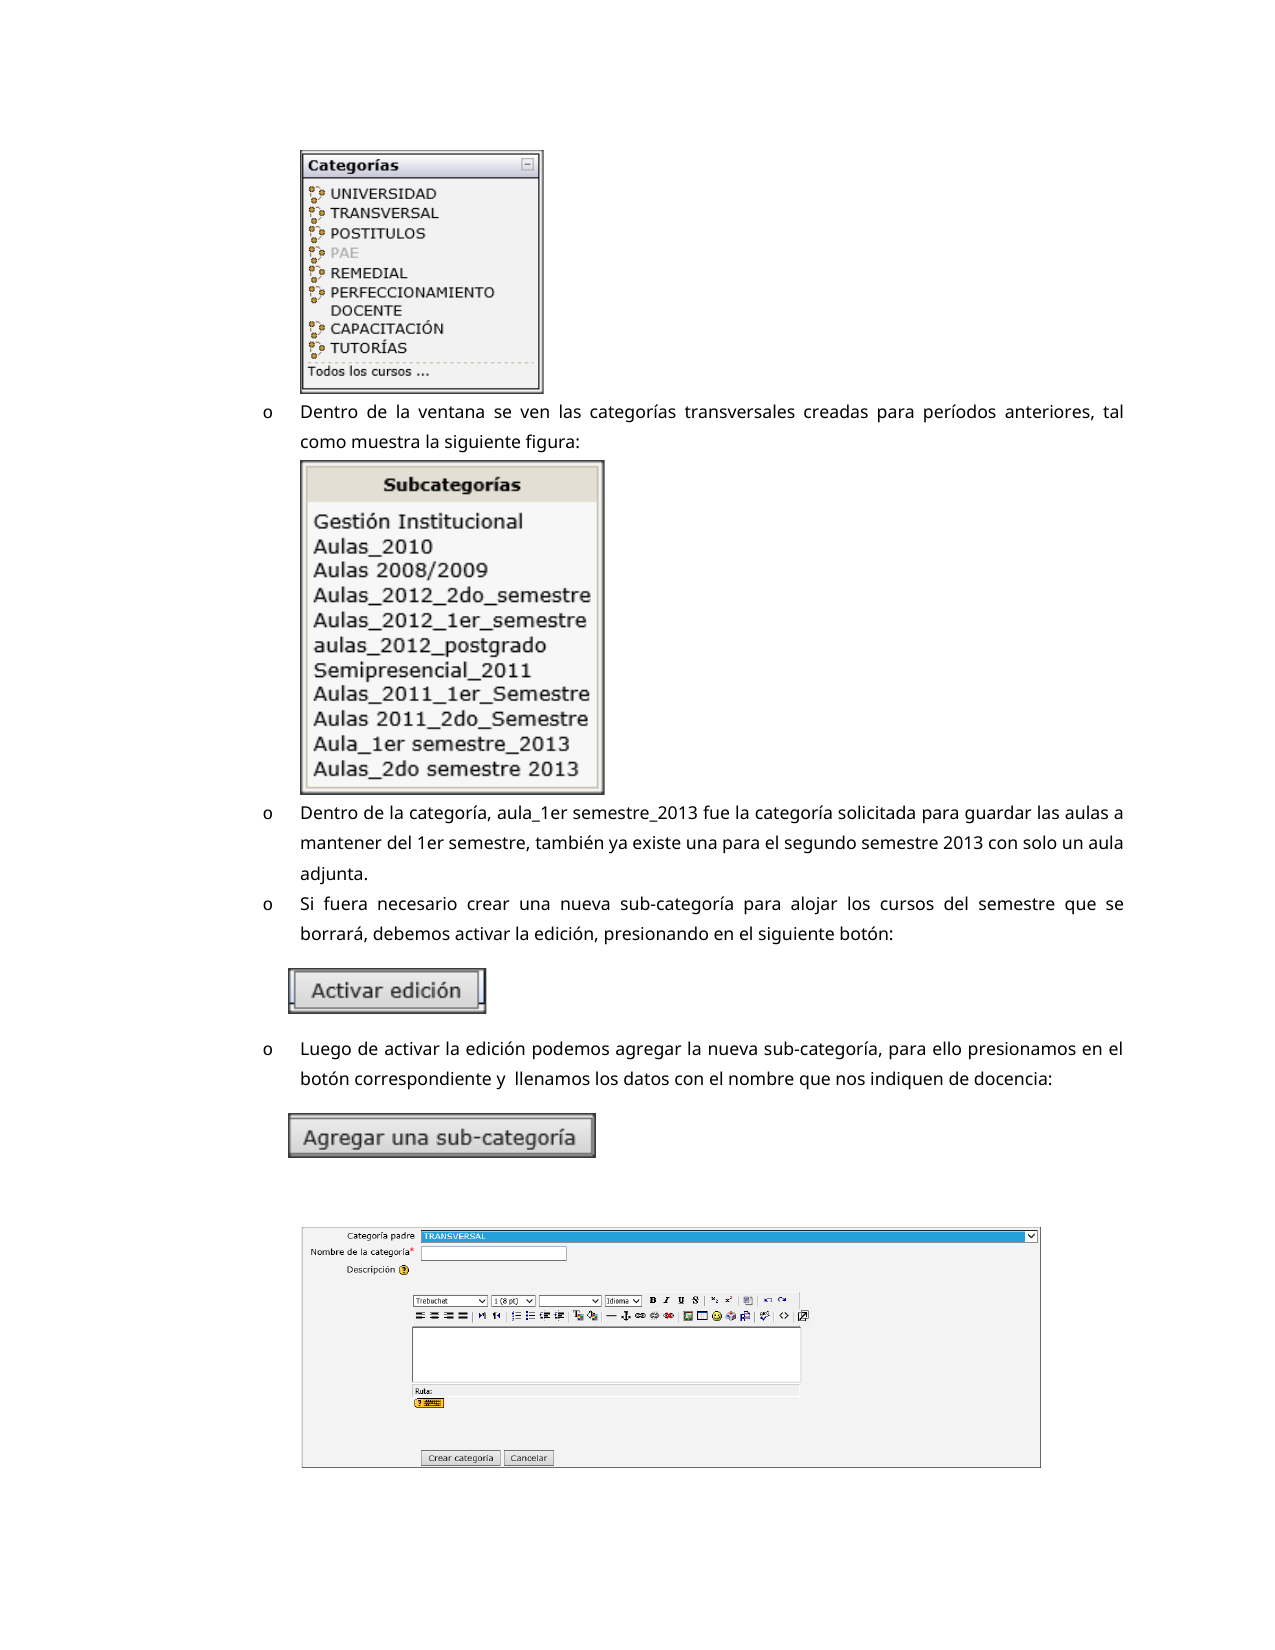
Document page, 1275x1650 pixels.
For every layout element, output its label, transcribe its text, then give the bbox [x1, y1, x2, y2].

list Dentro de la ventana se ven las categorías transversales creadas para períodos anteriores, tal como muestra la siguiente figura: [262, 400, 1125, 454]
picture [301, 1227, 1041, 1468]
list Dentro de la categoría, aula_1er semestre_2013 fue la categoría solicitada para guardar las aulas a mantener del 1er semestre, también ya existe una para el segundo semestre 2013 con solo un aula adjunta. [262, 801, 1125, 885]
picture [288, 968, 487, 1014]
picture [300, 460, 605, 795]
list Si fuera necesario crear una nueva sub-categoría para alojar los cursos del semestre que se borrará, debemos activar la edición, presionando en el siguiente botón: [262, 891, 1125, 946]
picture [300, 150, 544, 394]
picture [288, 1113, 596, 1158]
list Luego de activar la edición podemos agregar la nueva sub-categoría, para ello presionamos en el botón correspondiente y llenamos los datos con el nombre que nos indiquen de docencia: [262, 1036, 1125, 1091]
